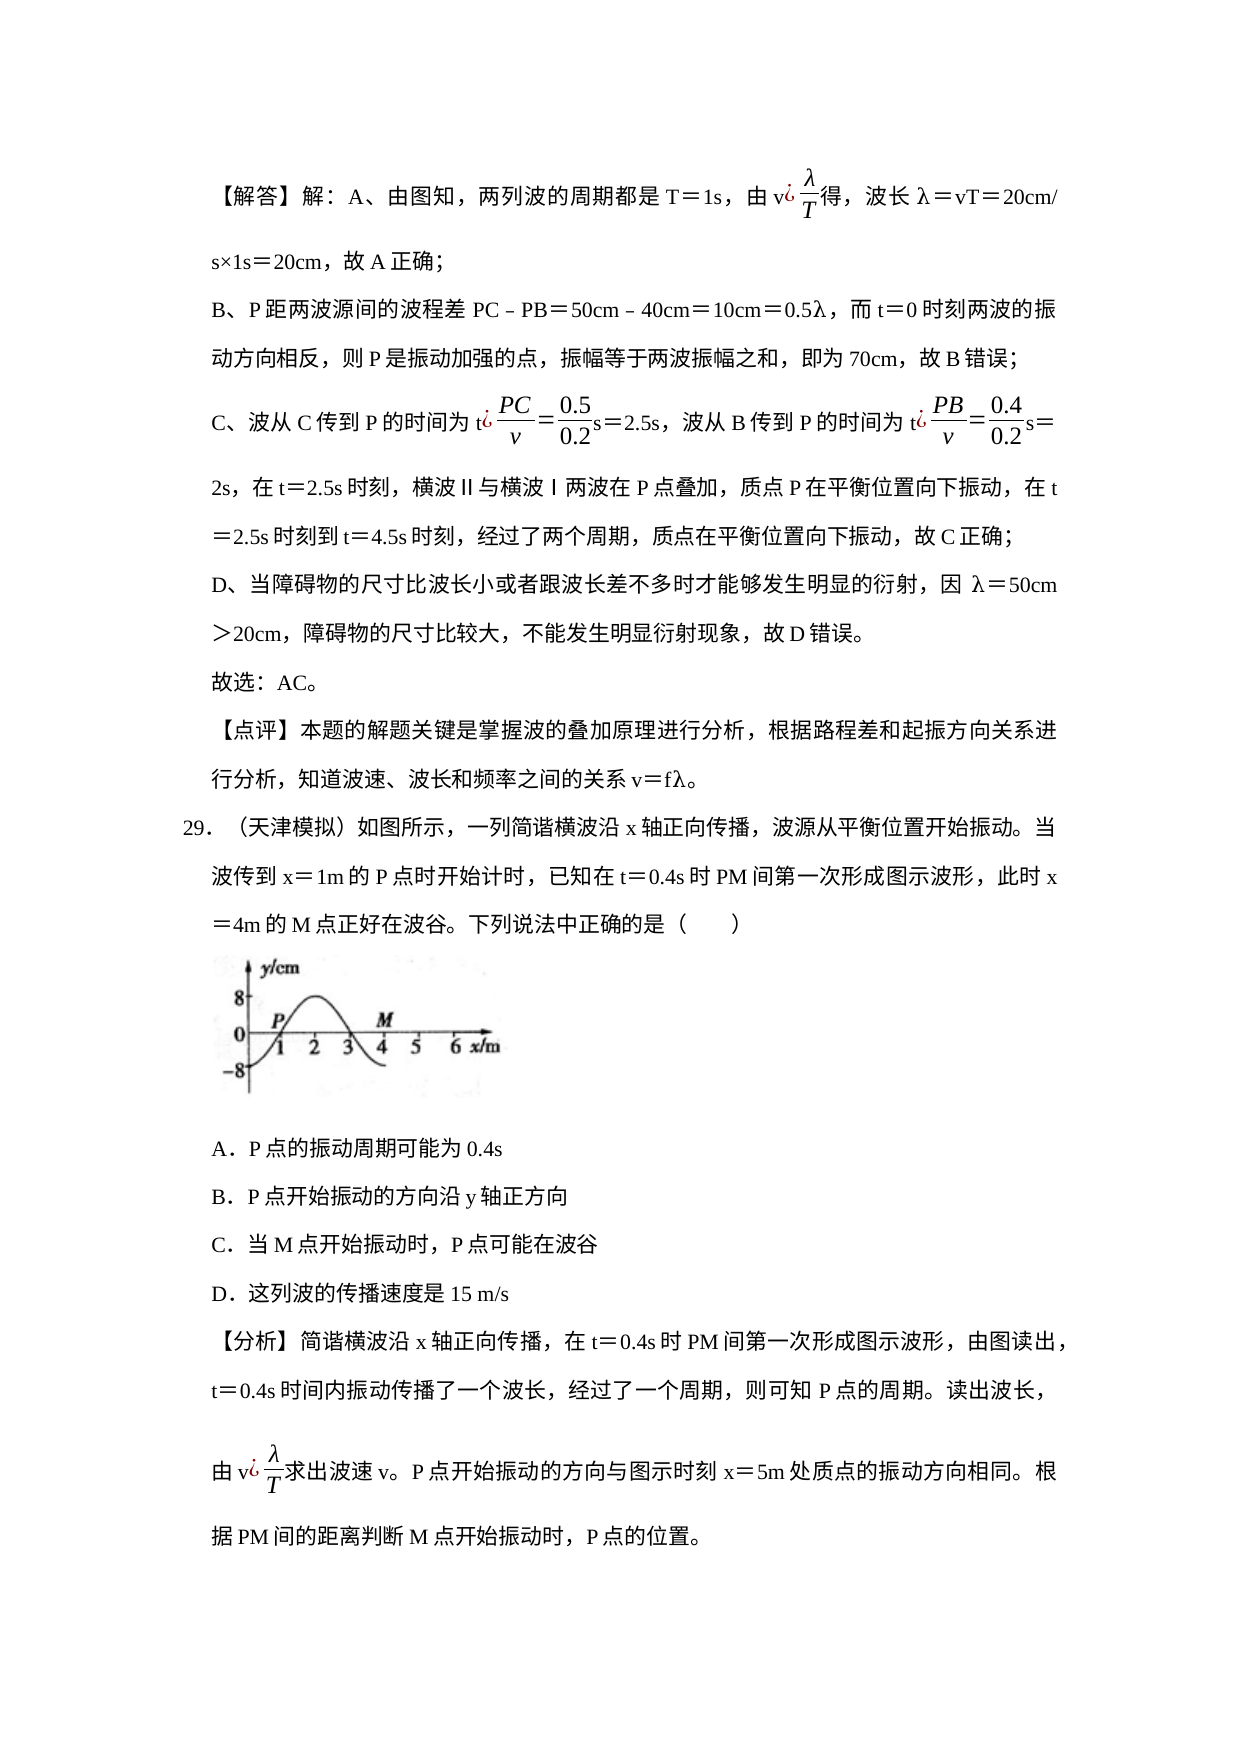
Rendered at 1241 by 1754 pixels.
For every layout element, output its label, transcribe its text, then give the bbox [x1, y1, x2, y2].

text A．P点的振动周期可能为0.4s [183, 1130, 1058, 1163]
text B．P点开始振动的方向沿y轴正方向 [183, 1179, 1058, 1211]
text 【点评】本题的解题关键是掌握波的叠加原理进行分析，根据路程差和起振方向关系进行分析，知道波速、波长和频率之间的关系v＝fλ。 [211, 712, 1058, 794]
text 【解答】解：A、由图知，两列波的周期都是T＝1s，由v得，波长λ＝vT＝20cm/s×1s＝20cm，故A正确； [211, 162, 1058, 276]
text D、当障碍物的尺寸比波长小或者跟波长差不多时才能够发生明显的衍射，因λ＝50cm＞20cm，障碍物的尺寸比较大，不能发生明显衍射现象，故D错误。 [211, 567, 1058, 648]
text C．当M点开始振动时，P点可能在波谷 [183, 1227, 1058, 1259]
text B、P距两波源间的波程差PC﹣PB＝50cm﹣40cm＝10cm＝0.5λ，而t＝0时刻两波的振动方向相反，则P是振动加强的点，振幅等于两波振幅之和，即为70cm，故B错误； [211, 292, 1058, 373]
text 故选：AC。 [211, 664, 1058, 697]
text C、波从C传到P的时间为ts＝2.5s，波从B传到P的时间为ts＝2s，在t＝2.5s时刻，横波Ⅱ与横波Ⅰ两波在P点叠加，质点P在平衡位置向下振动，在t＝2.5s时刻到t＝4.5s时刻，经过了两个周期，质点在平衡位置向下振动，故C正确； [211, 389, 1058, 551]
text D．这列波的传播速度是15 m/s [183, 1275, 1058, 1308]
text 【分析】简谐横波沿x轴正向传播，在t＝0.4s时PM间第一次形成图示波形，由图读出，t＝0.4s时间内振动传播了一个波长，经过了一个周期，则可知P点的周期。读出波长，由v求出波速v。P点开始振动的方向与图示时刻x＝5m处质点的振动方向相同。根据PM间的距离判断M点开始振动时，P点的位置。 [211, 1324, 1058, 1551]
picture [211, 955, 508, 1098]
text 29．（天津模拟）如图所示，一列简谐横波沿x轴正向传播，波源从平衡位置开始振动。当波传到x＝1m的P点时开始计时，已知在t＝0.4s时PM间第一次形成图示波形，此时x＝4m的M点正好在波谷。下列说法中正确的是（ ） [183, 809, 1058, 939]
